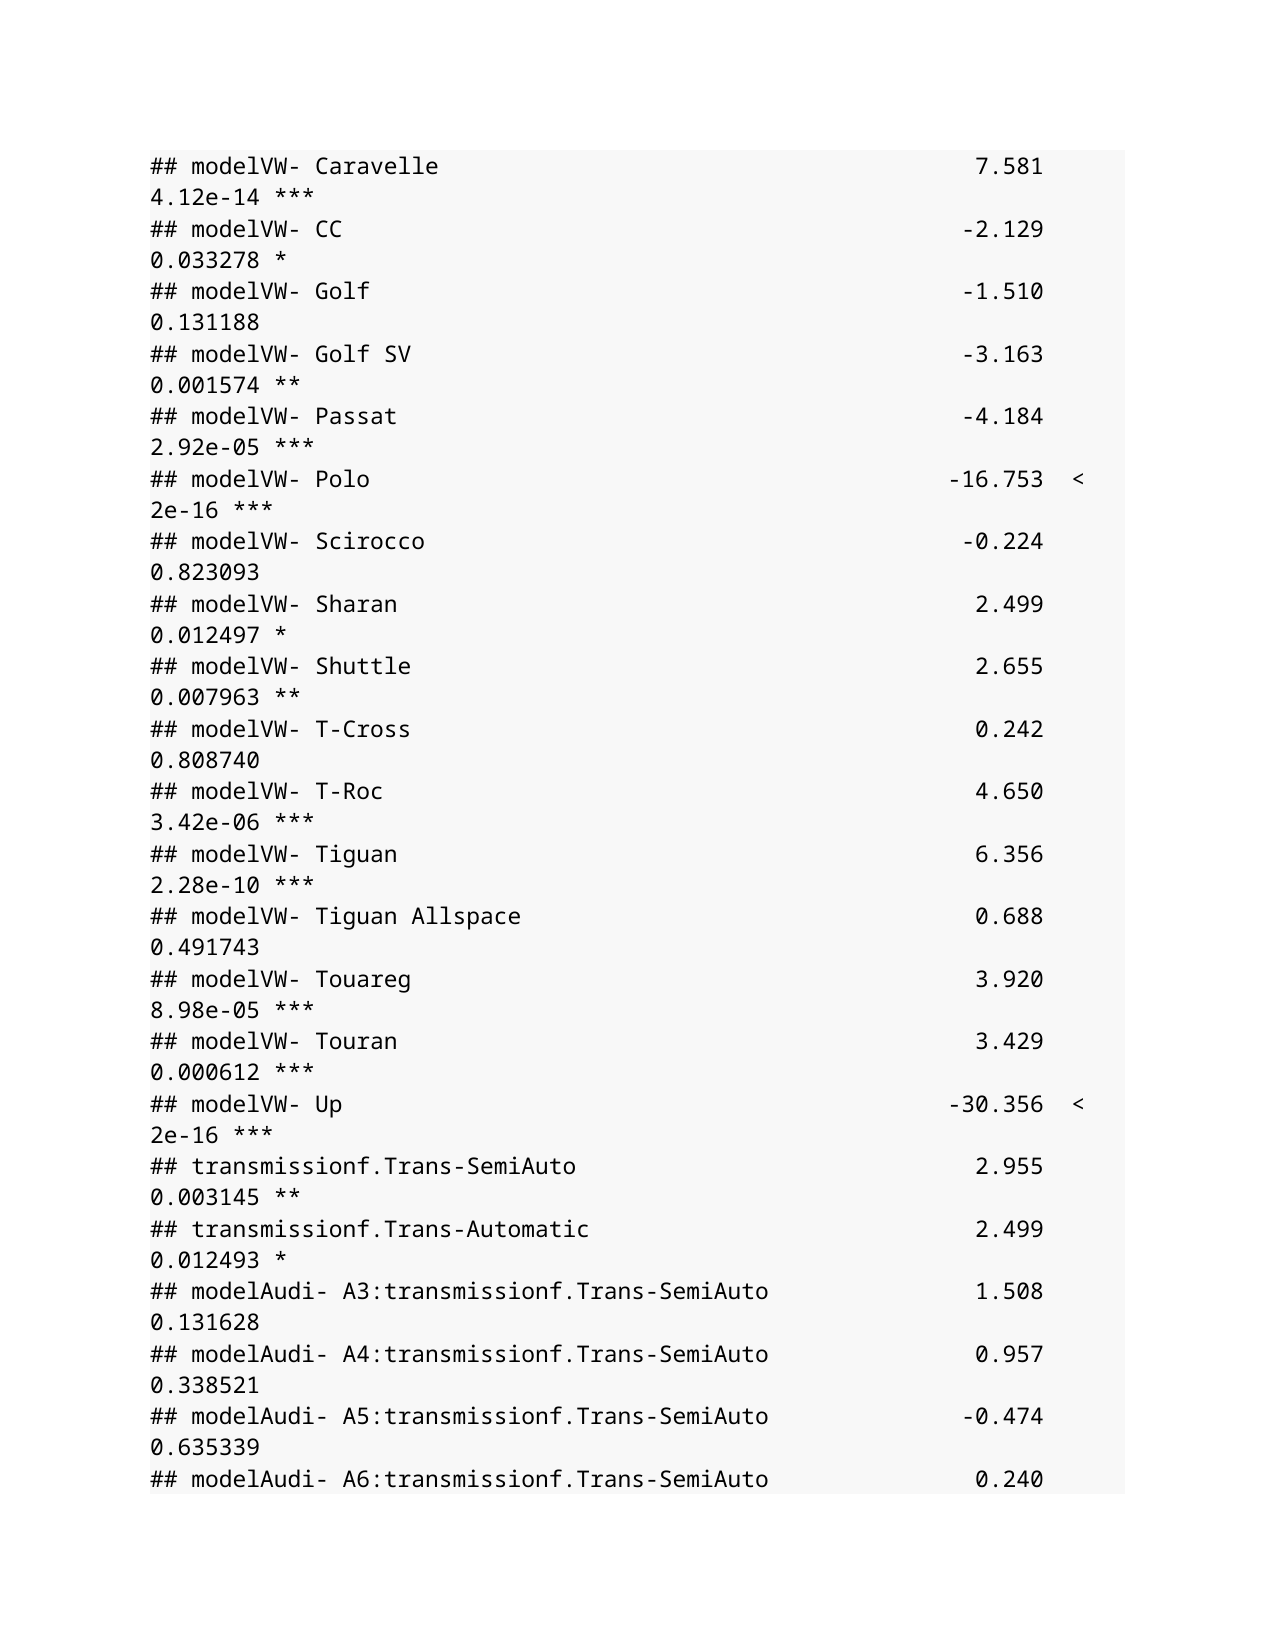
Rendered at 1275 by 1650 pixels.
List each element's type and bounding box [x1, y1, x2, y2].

text [150, 150, 1125, 1494]
